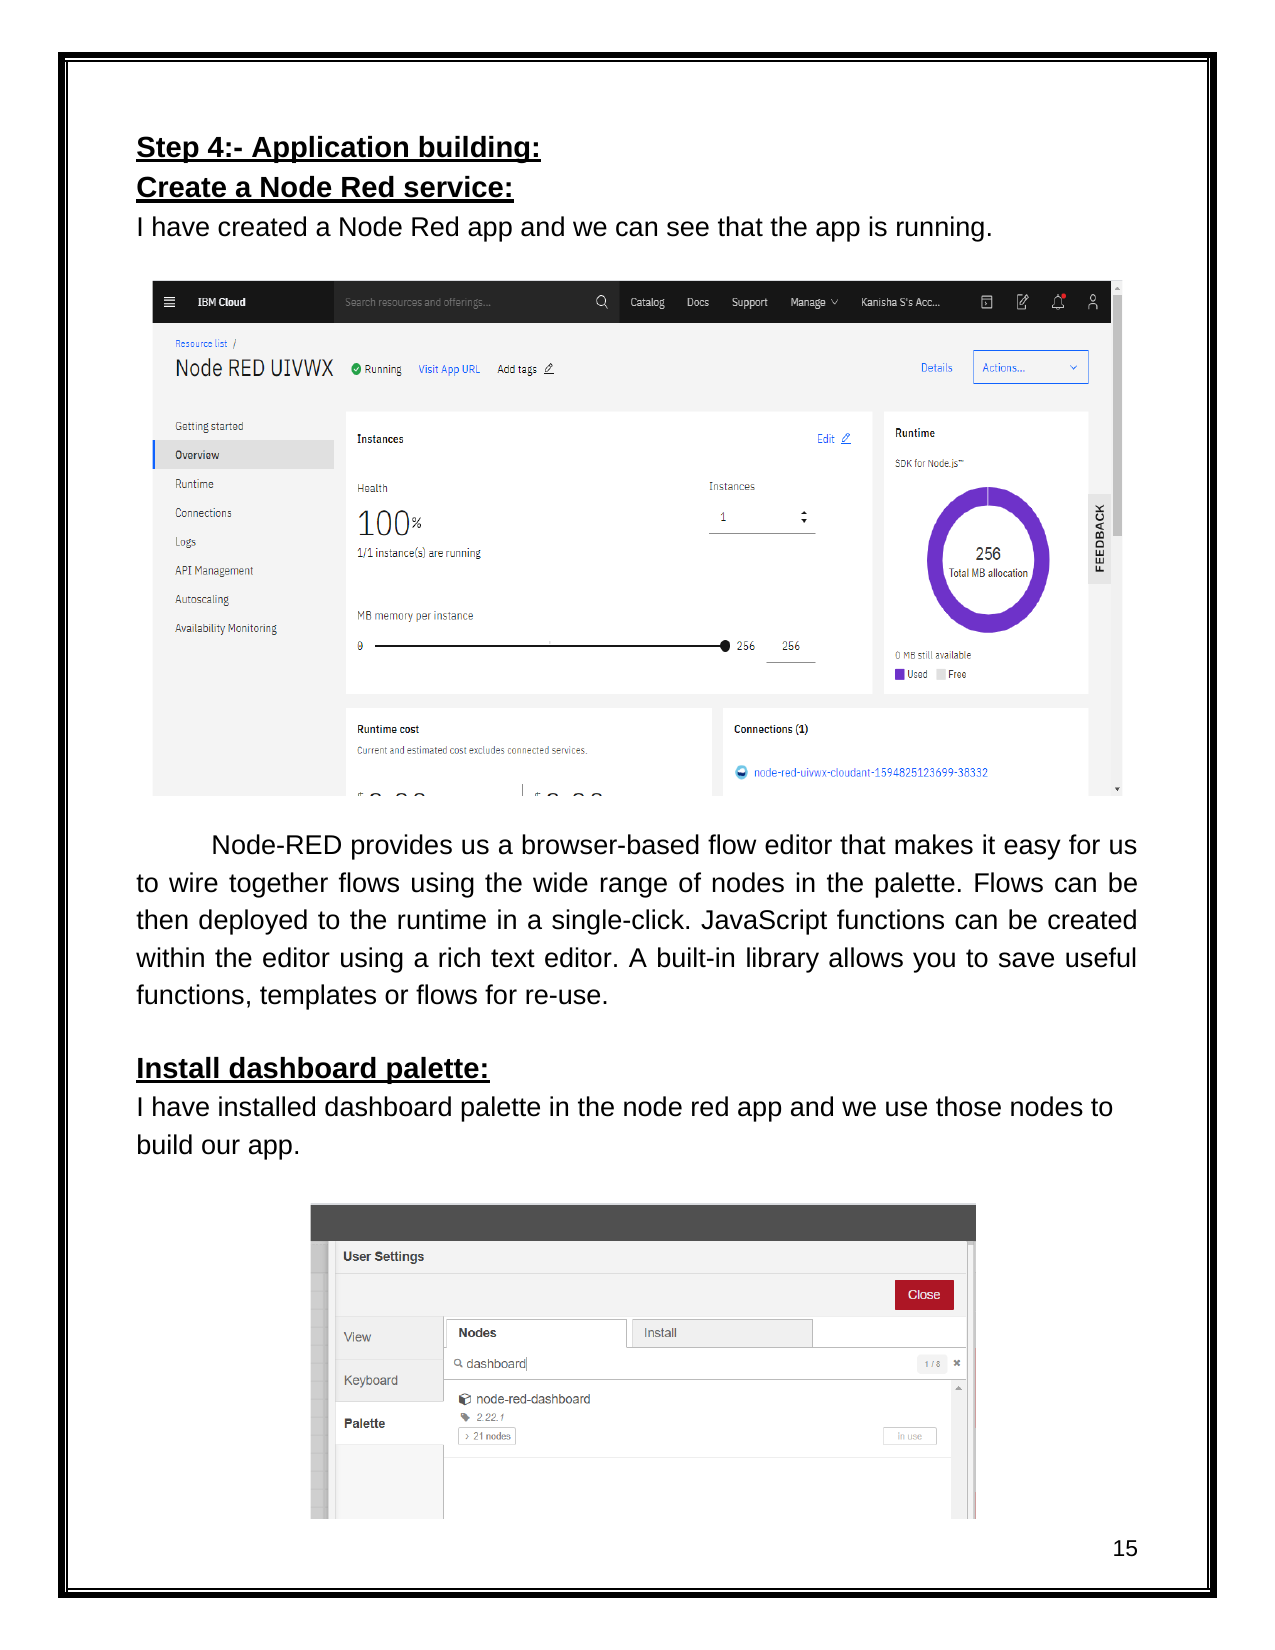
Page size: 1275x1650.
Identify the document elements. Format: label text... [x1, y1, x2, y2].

picture [152, 278, 1123, 796]
list Node-RED provides us a browser-based flow editor that makes it easy for us to wire together flows using the wide range of nodes in the palette. Flows can be then deployed to the runtime in a single-click. JavaScript functions can be created within the editor using a rich text editor. A built-in library allows you to save useful functions, templates or flows for re-use. [136, 829, 1139, 1010]
subtitle Install dashboard palette: [136, 1051, 1207, 1084]
list Create a Node Red service: [136, 170, 1207, 204]
list I have installed dashboard palette in the node red app and we use those nodes to build our app. [136, 1091, 1161, 1160]
picture [310, 1203, 976, 1519]
list I have created a Node Red app and we can see that the app is running. [136, 211, 1207, 242]
subtitle Step 4:- Application building: [136, 130, 1207, 163]
